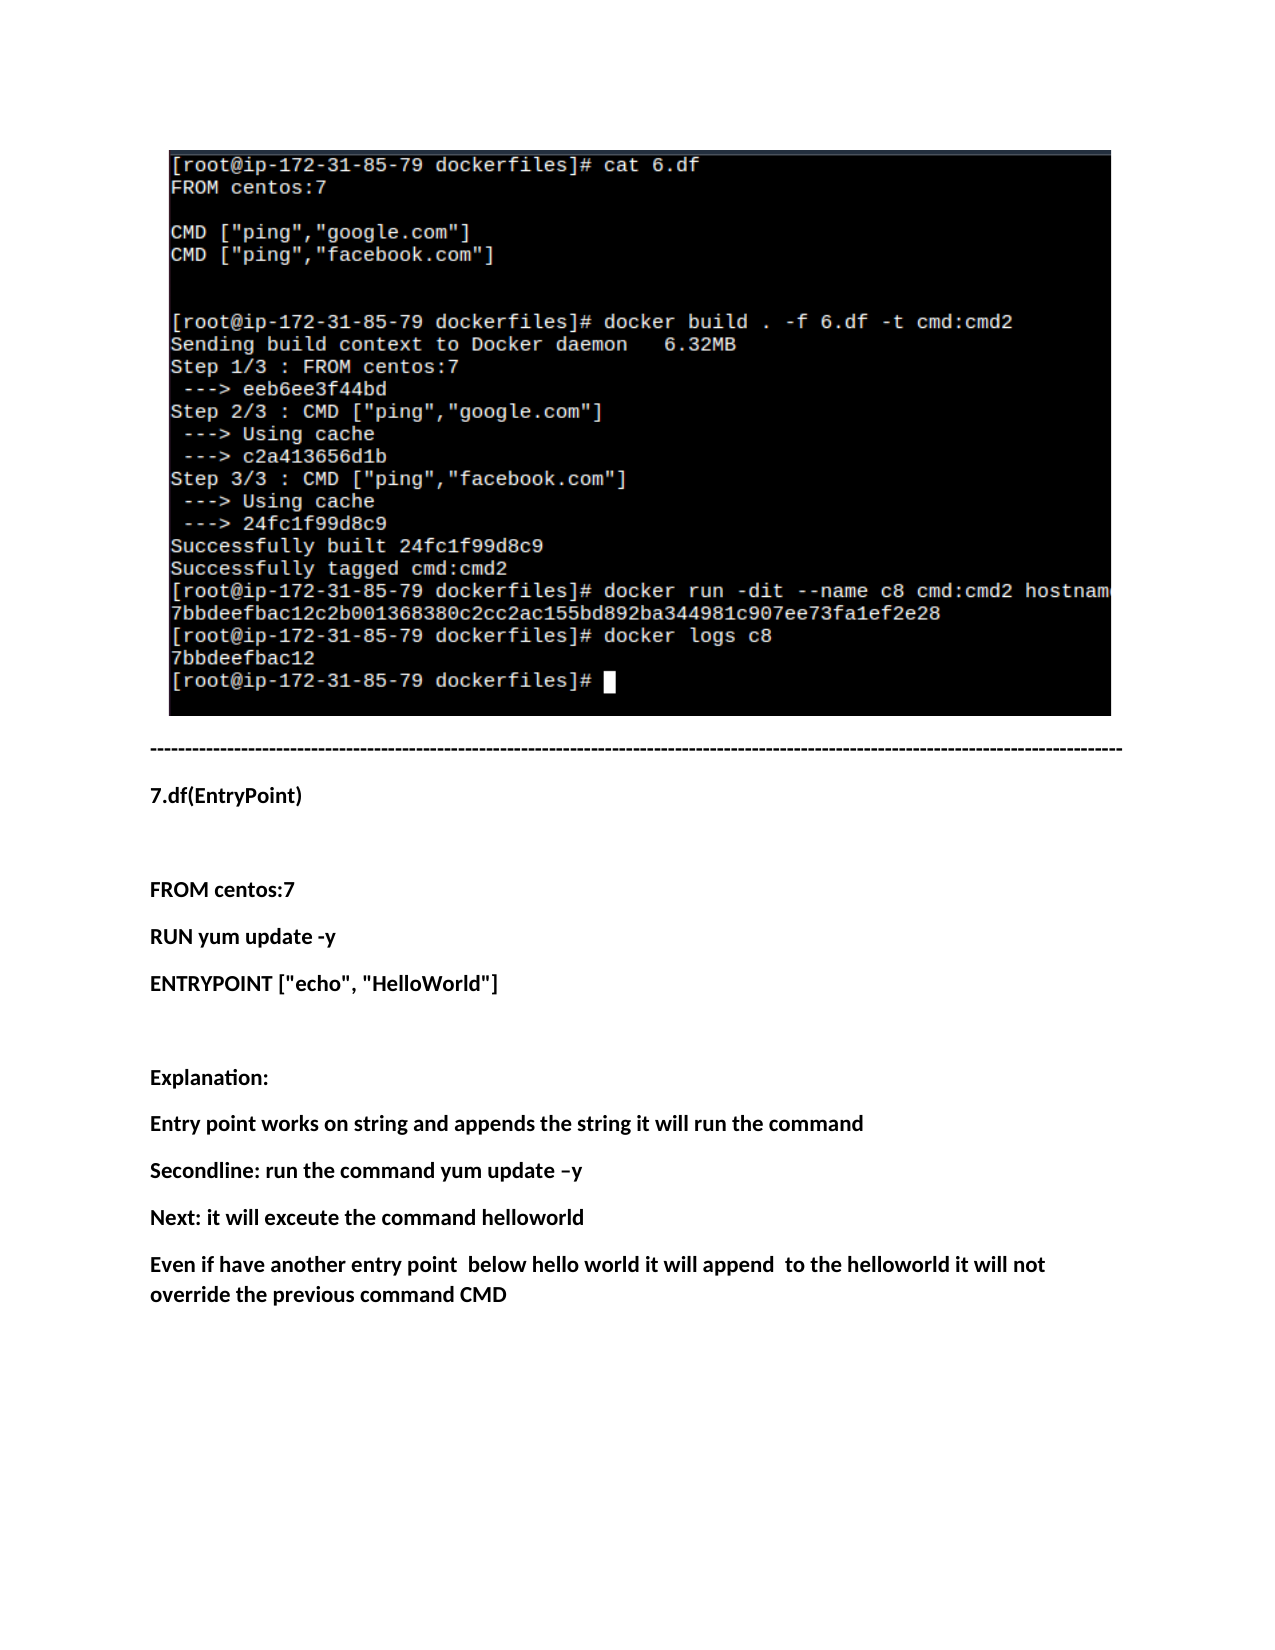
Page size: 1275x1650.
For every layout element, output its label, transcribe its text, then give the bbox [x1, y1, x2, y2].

text Entry point works on string and appends the string it will run the command [150, 1109, 1125, 1137]
text FROM centos:7 [150, 875, 1125, 903]
text Even if have another entry point below hello world it will append to the helloworld it will not override the previous command CMD [150, 1250, 1125, 1308]
text Explanation: [150, 1063, 1125, 1091]
text ------------------------------------------------------------------------------------------------------------------------------------------- [150, 734, 1125, 762]
text 7.df(EntryPoint) [150, 781, 1125, 809]
text Next: it will exceute the command helloworld [150, 1203, 1125, 1231]
text RUN yum update -y [150, 922, 1125, 950]
text Secondline: run the command yum update –y [150, 1156, 1125, 1184]
text ENTRYPOINT ["echo", "HelloWorld"] [150, 969, 1125, 997]
